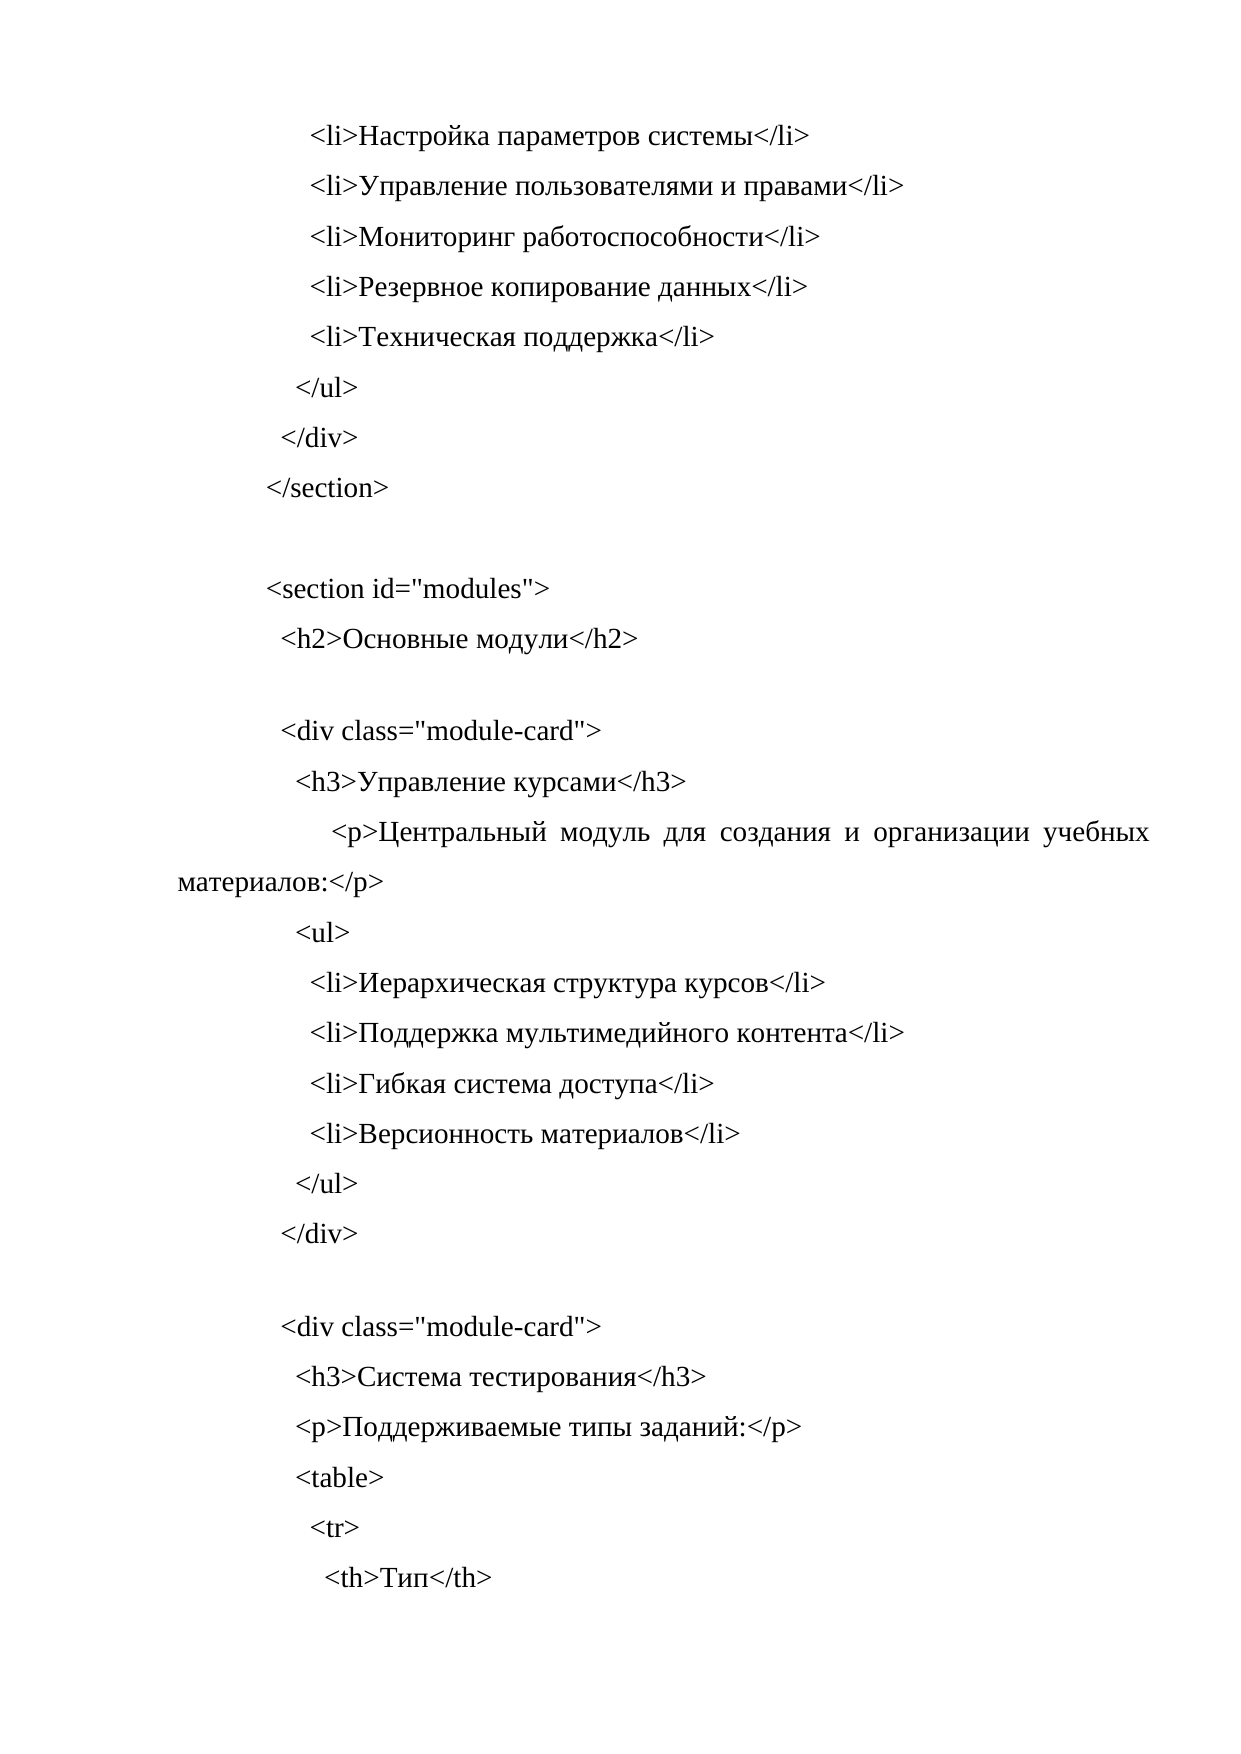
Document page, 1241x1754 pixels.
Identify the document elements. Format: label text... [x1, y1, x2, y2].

text </section> [177, 470, 1152, 504]
text <div class="module-card"> [177, 713, 1152, 747]
text <li>Гибкая система доступа</li> [177, 1066, 1152, 1099]
text <li>Мониторинг работоспособности</li> [177, 219, 1152, 252]
text <h3>Управление курсами</h3> [177, 764, 1152, 797]
text <li>Настройка параметров системы</li> [177, 118, 1152, 152]
text <li>Версионность материалов</li> [177, 1116, 1152, 1149]
text <li>Техническая поддержка</li> [177, 319, 1152, 353]
text <th>Тип</th> [177, 1561, 1152, 1594]
text </ul> [177, 1166, 1152, 1200]
text <p>Центральный модуль для создания и организации учебных материалов:</p> [177, 814, 1152, 898]
text <li>Резервное копирование данных</li> [177, 269, 1152, 303]
text </ul> [177, 370, 1152, 403]
text <h2>Основные модули</h2> [177, 621, 1152, 655]
text <tr> [177, 1510, 1152, 1544]
text <ul> [177, 915, 1152, 948]
text <div class="module-card"> [177, 1309, 1152, 1342]
text </div> [177, 420, 1152, 453]
text <li>Поддержка мультимедийного контента</li> [177, 1015, 1152, 1049]
text <p>Поддерживаемые типы заданий:</p> [177, 1409, 1152, 1443]
text <table> [177, 1460, 1152, 1493]
text </div> [177, 1217, 1152, 1250]
text <li>Иерархическая структура курсов</li> [177, 965, 1152, 999]
text <h3>Система тестирования</h3> [177, 1359, 1152, 1393]
text <li>Управление пользователями и правами</li> [177, 168, 1152, 202]
text <section id="modules"> [177, 571, 1152, 604]
